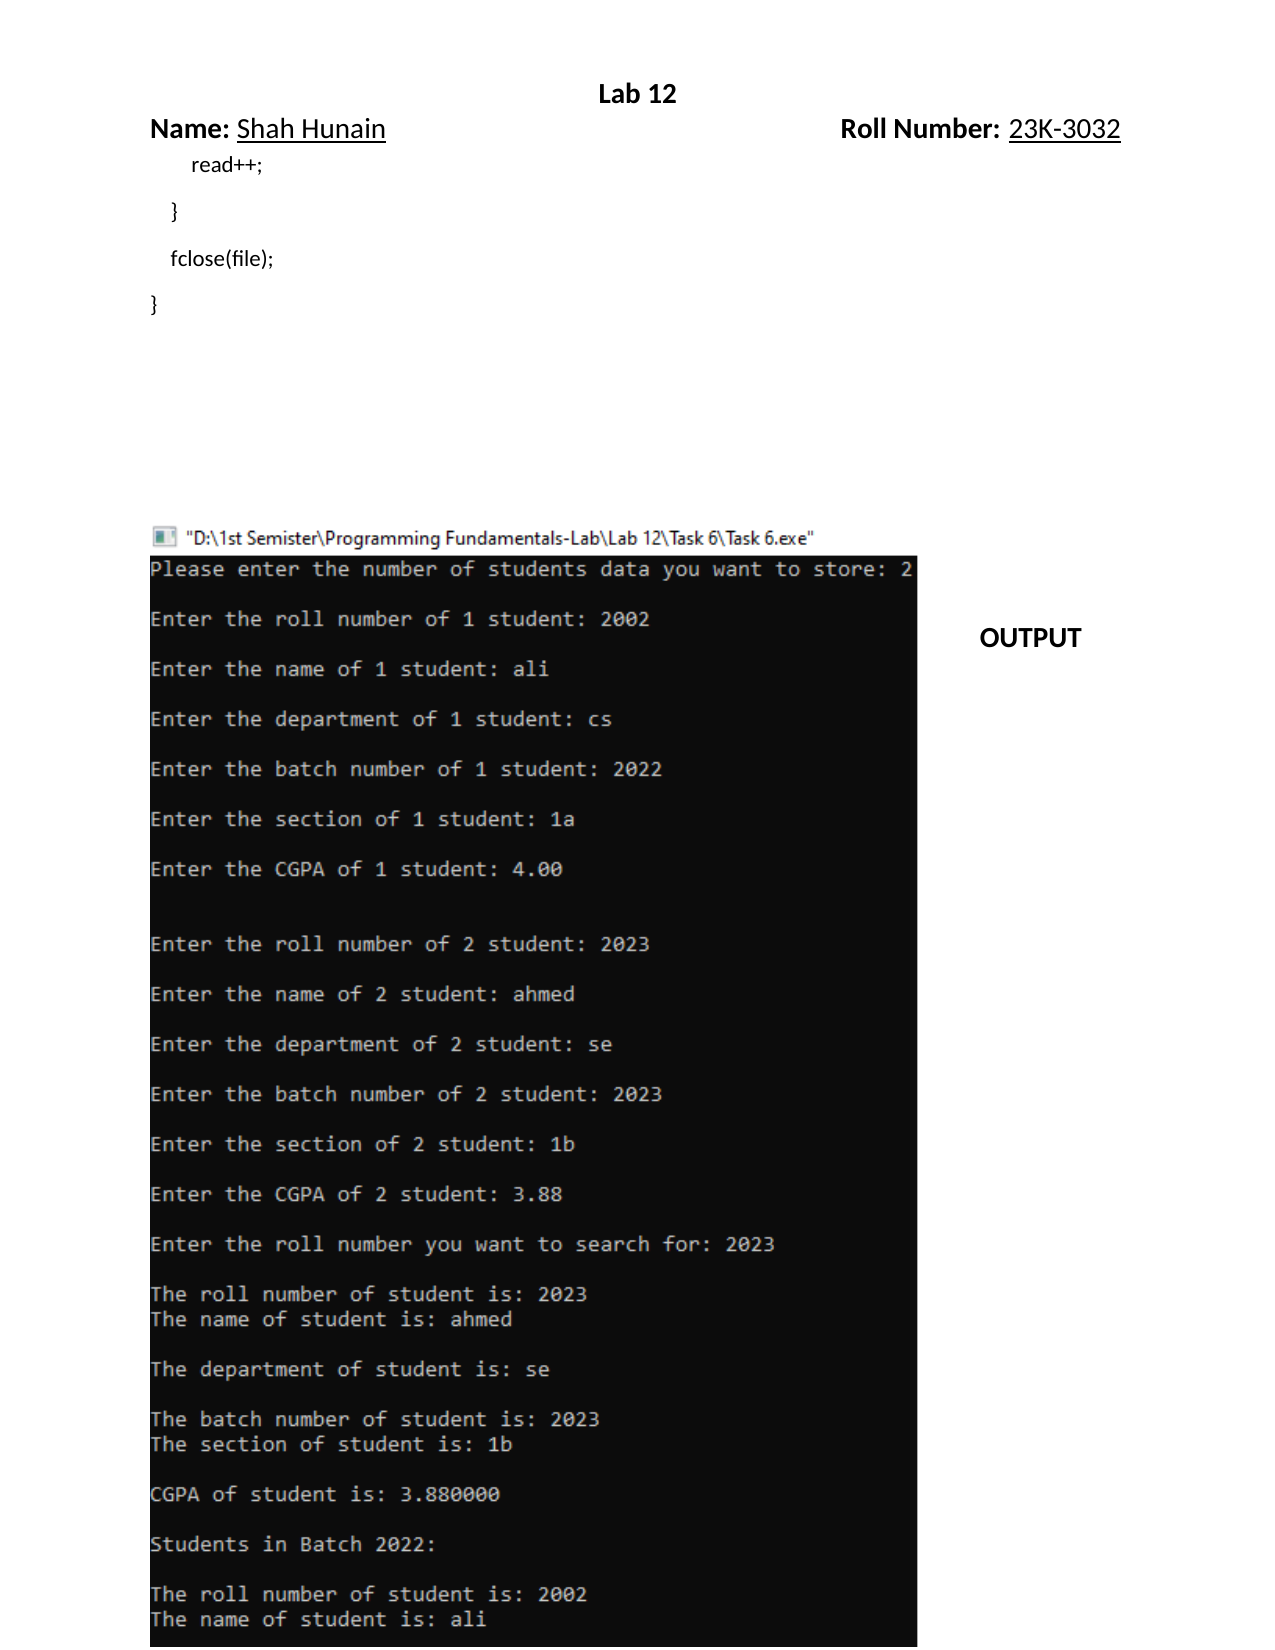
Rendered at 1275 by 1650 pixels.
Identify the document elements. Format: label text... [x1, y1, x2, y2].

text fclose(file); [150, 244, 1125, 272]
text } [150, 197, 1125, 225]
text read++; [150, 150, 1125, 178]
text } [150, 291, 1125, 319]
picture [150, 520, 918, 1648]
text OUTPUT [918, 619, 1125, 654]
